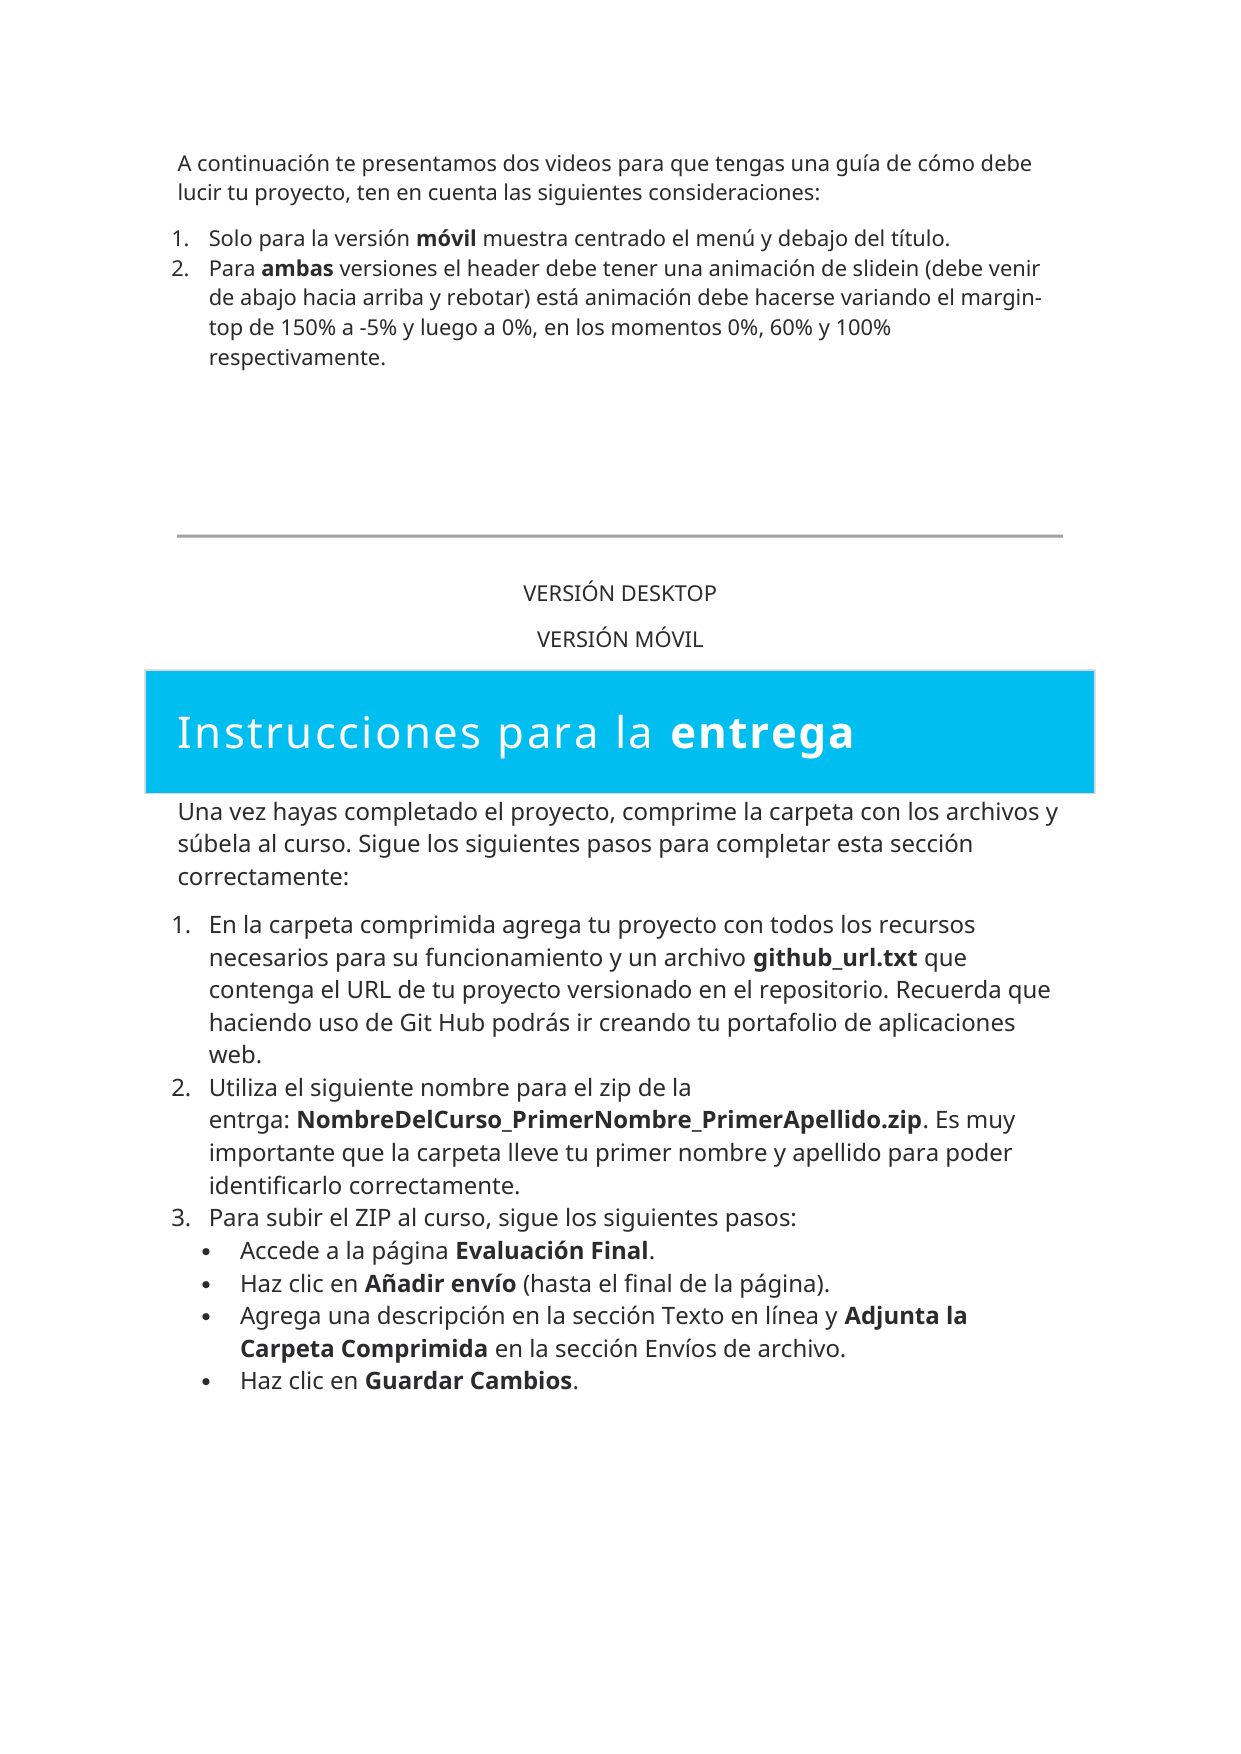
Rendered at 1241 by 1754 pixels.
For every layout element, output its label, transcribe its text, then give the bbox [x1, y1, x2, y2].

text A continuación te presentamos dos videos para que tengas una guía de cómo debe lucir tu proyecto, ten en cuenta las siguientes consideraciones: [177, 148, 1063, 207]
list Solo para la versión móvil muestra centrado el menú y debajo del título. [171, 223, 1063, 253]
list Haz clic en Guardar Cambios. [202, 1364, 1063, 1397]
text VERSIÓN DESKTOP [177, 578, 1063, 608]
list Agrega una descripción en la sección Texto en línea y Adjunta la Carpeta Comprimida en la sección Envíos de archivo. [202, 1299, 1063, 1364]
list Accede a la página Evaluación Final. [202, 1234, 1063, 1266]
list Haz clic en Añadir envío (hasta el final de la página). [202, 1266, 1063, 1299]
list Utiliza el siguiente nombre para el zip de la entrga: NombreDelCurso_PrimerNombre_PrimerApellido.zip. Es muy importante que la carpeta lleve tu primer nombre y apellido para poder identificarlo correctamente. [171, 1071, 1063, 1201]
text VERSIÓN MÓVIL [177, 624, 1063, 653]
text Instrucciones para la entrega [146, 671, 1094, 793]
text Una vez hayas completado el proyecto, comprime la carpeta con los archivos y súbela al curso. Sigue los siguientes pasos para completar esta sección correctamente: [177, 794, 1063, 892]
list Para ambas versiones el header debe tener una animación de slidein (debe venir de abajo hacia arriba y rebotar) está animación debe hacerse variando el margin-top de 150% a -5% y luego a 0%, en los momentos 0%, 60% y 100% respectivamente. [171, 253, 1063, 372]
list En la carpeta comprimida agrega tu proyecto con todos los recursos necesarios para su funcionamiento y un archivo github_url.txt que contenga el URL de tu proyecto versionado en el repositorio. Recuerda que haciendo uso de Git Hub podrás ir creando tu portafolio de aplicaciones web. [171, 908, 1063, 1071]
list Para subir el ZIP al curso, sigue los siguientes pasos: [171, 1201, 1063, 1234]
